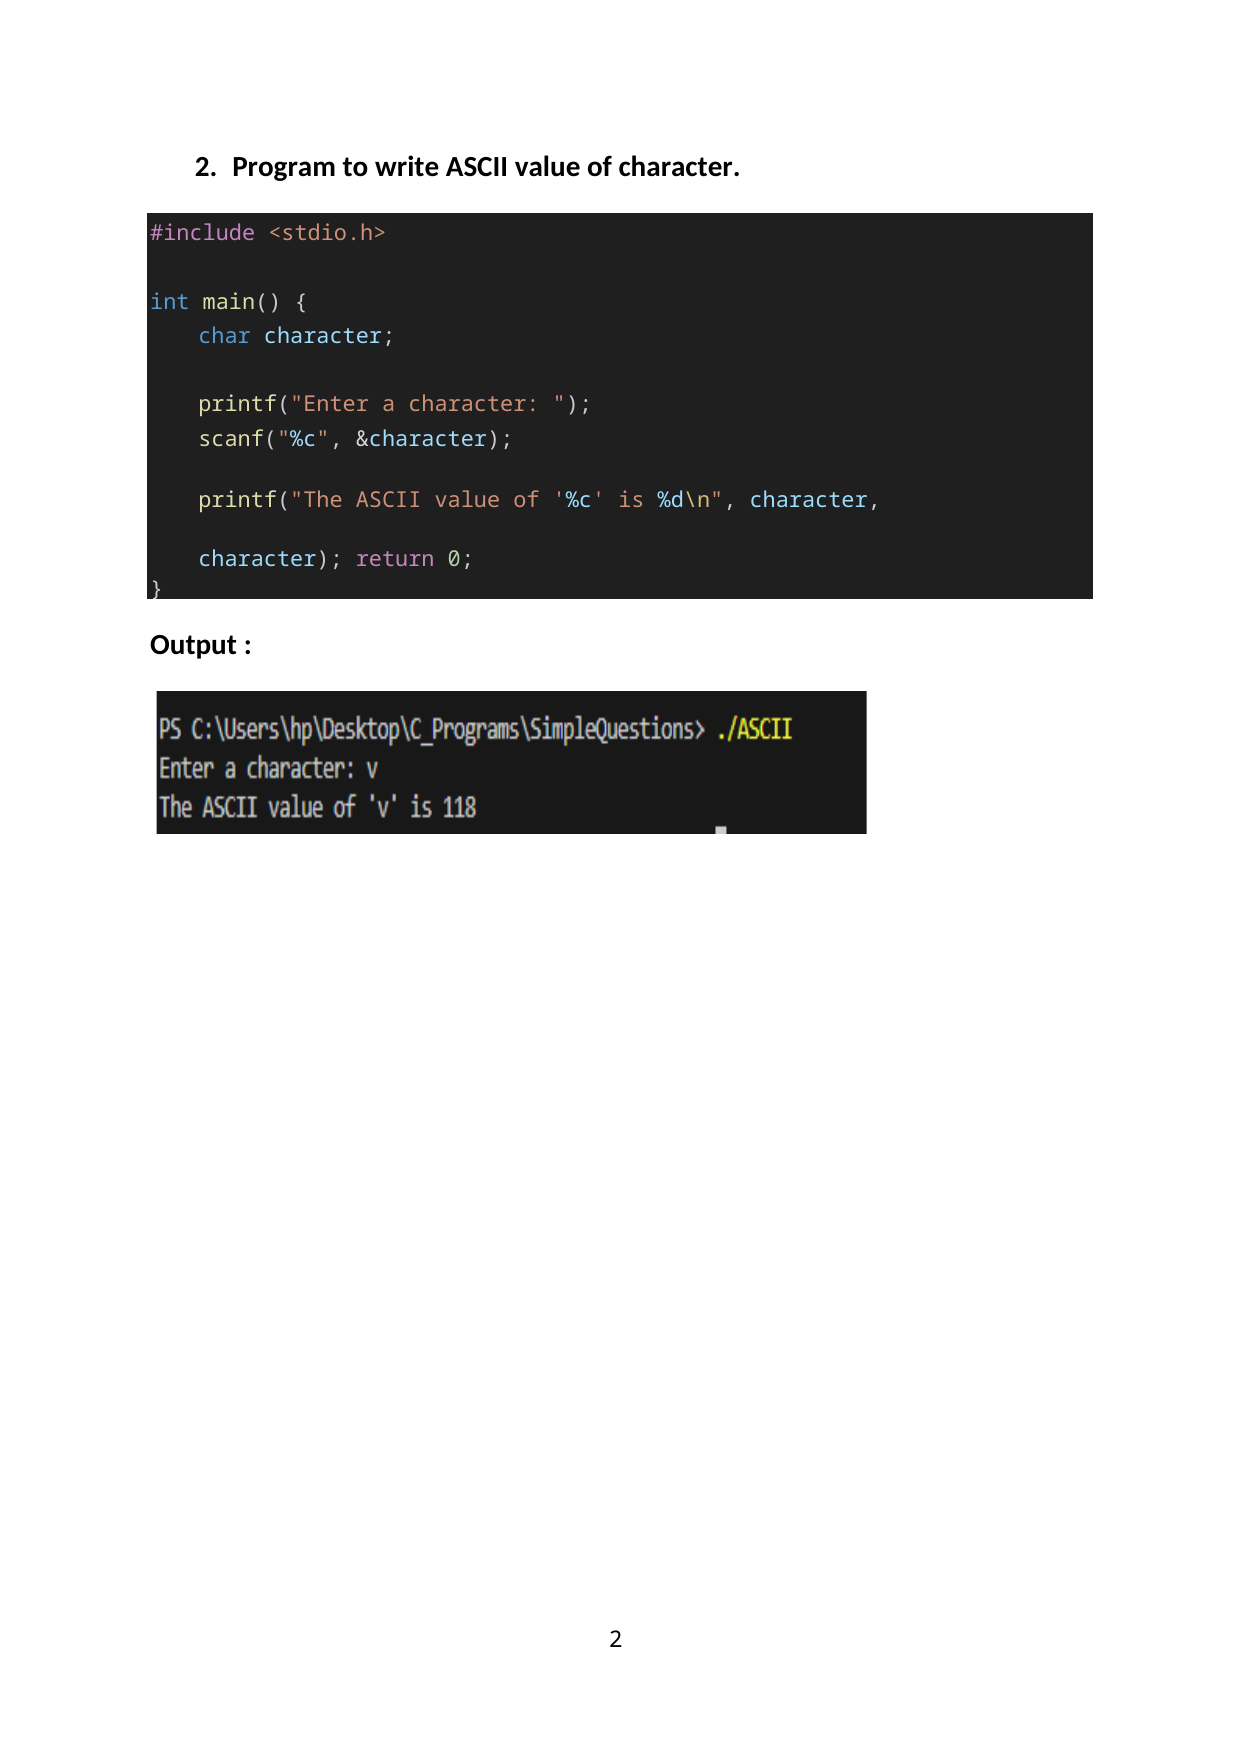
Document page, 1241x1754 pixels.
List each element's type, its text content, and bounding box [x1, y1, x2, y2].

text Output : [150, 626, 1240, 662]
list Program to write ASCII value of character. [194, 148, 1240, 184]
picture [156, 691, 867, 834]
